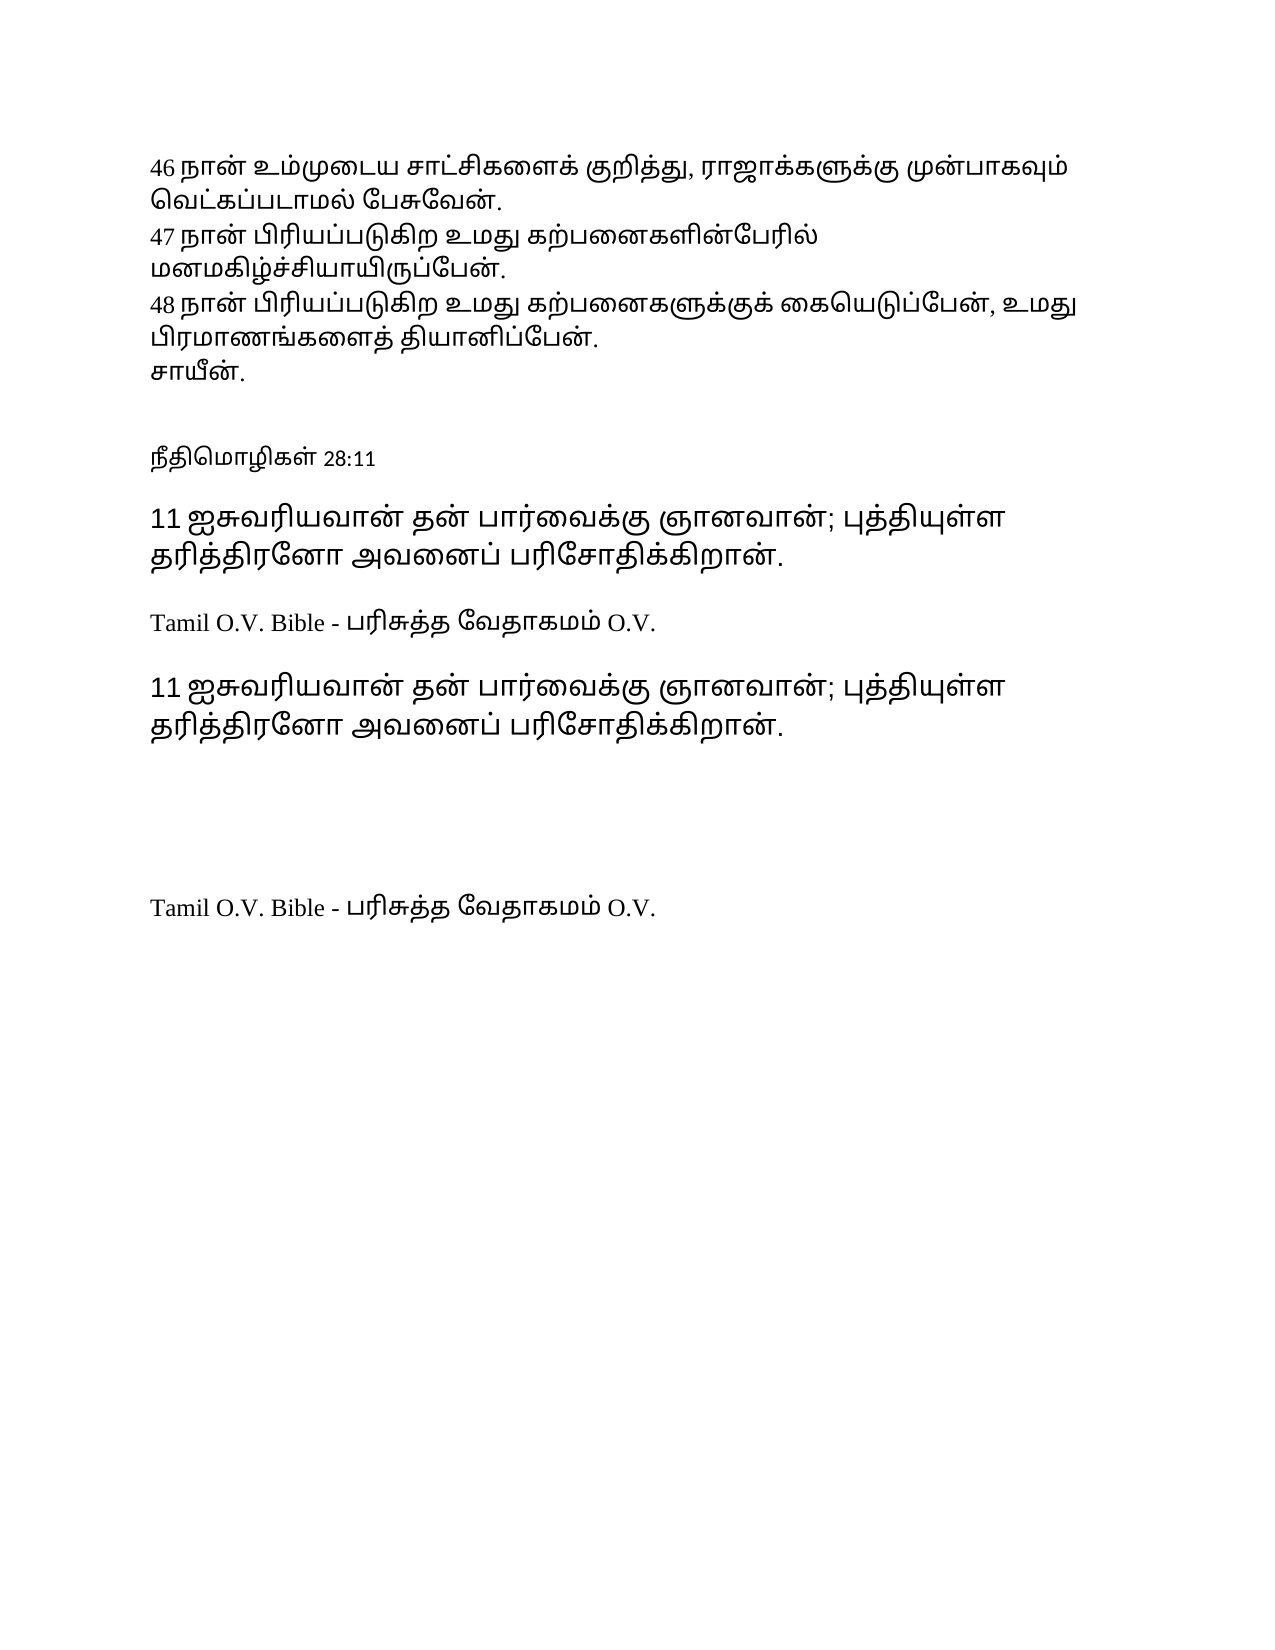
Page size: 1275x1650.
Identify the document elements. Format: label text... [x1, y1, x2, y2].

text 47நான் பிரியப்படுகிற உமது கற்பனைகளின்பேரில் மனமகிழ்ச்சியாயிருப்பேன். [150, 218, 1125, 286]
text 11ஐசுவரியவான் தன் பார்வைக்கு ஞானவான்; புத்தியுள்ள தரித்திரனோ அவனைப் பரிசோதிக்கிறான். [150, 667, 1125, 744]
text 11ஐசுவரியவான் தன் பார்வைக்கு ஞானவான்; புத்தியுள்ள தரித்திரனோ அவனைப் பரிசோதிக்கிறான். [150, 498, 1125, 575]
text Tamil O.V. Bible - பரிசுத்த வேதாகமம் O.V. [150, 604, 1125, 638]
text Tamil O.V. Bible - பரிசுத்த வேதாகமம் O.V. [150, 889, 1125, 923]
text சாயீன். [150, 354, 1125, 388]
text 46நான் உம்முடைய சாட்சிகளைக் குறித்து, ராஜாக்களுக்கு முன்பாகவும் வெட்கப்படாமல் பேசுவேன். [150, 150, 1125, 218]
text 48நான் பிரியப்படுகிற உமது கற்பனைகளுக்குக் கையெடுப்பேன், உமது பிரமாணங்களைத் தியானிப்பேன். [150, 286, 1125, 354]
text நீதிமொழிகள் 28:11 [150, 441, 1125, 473]
